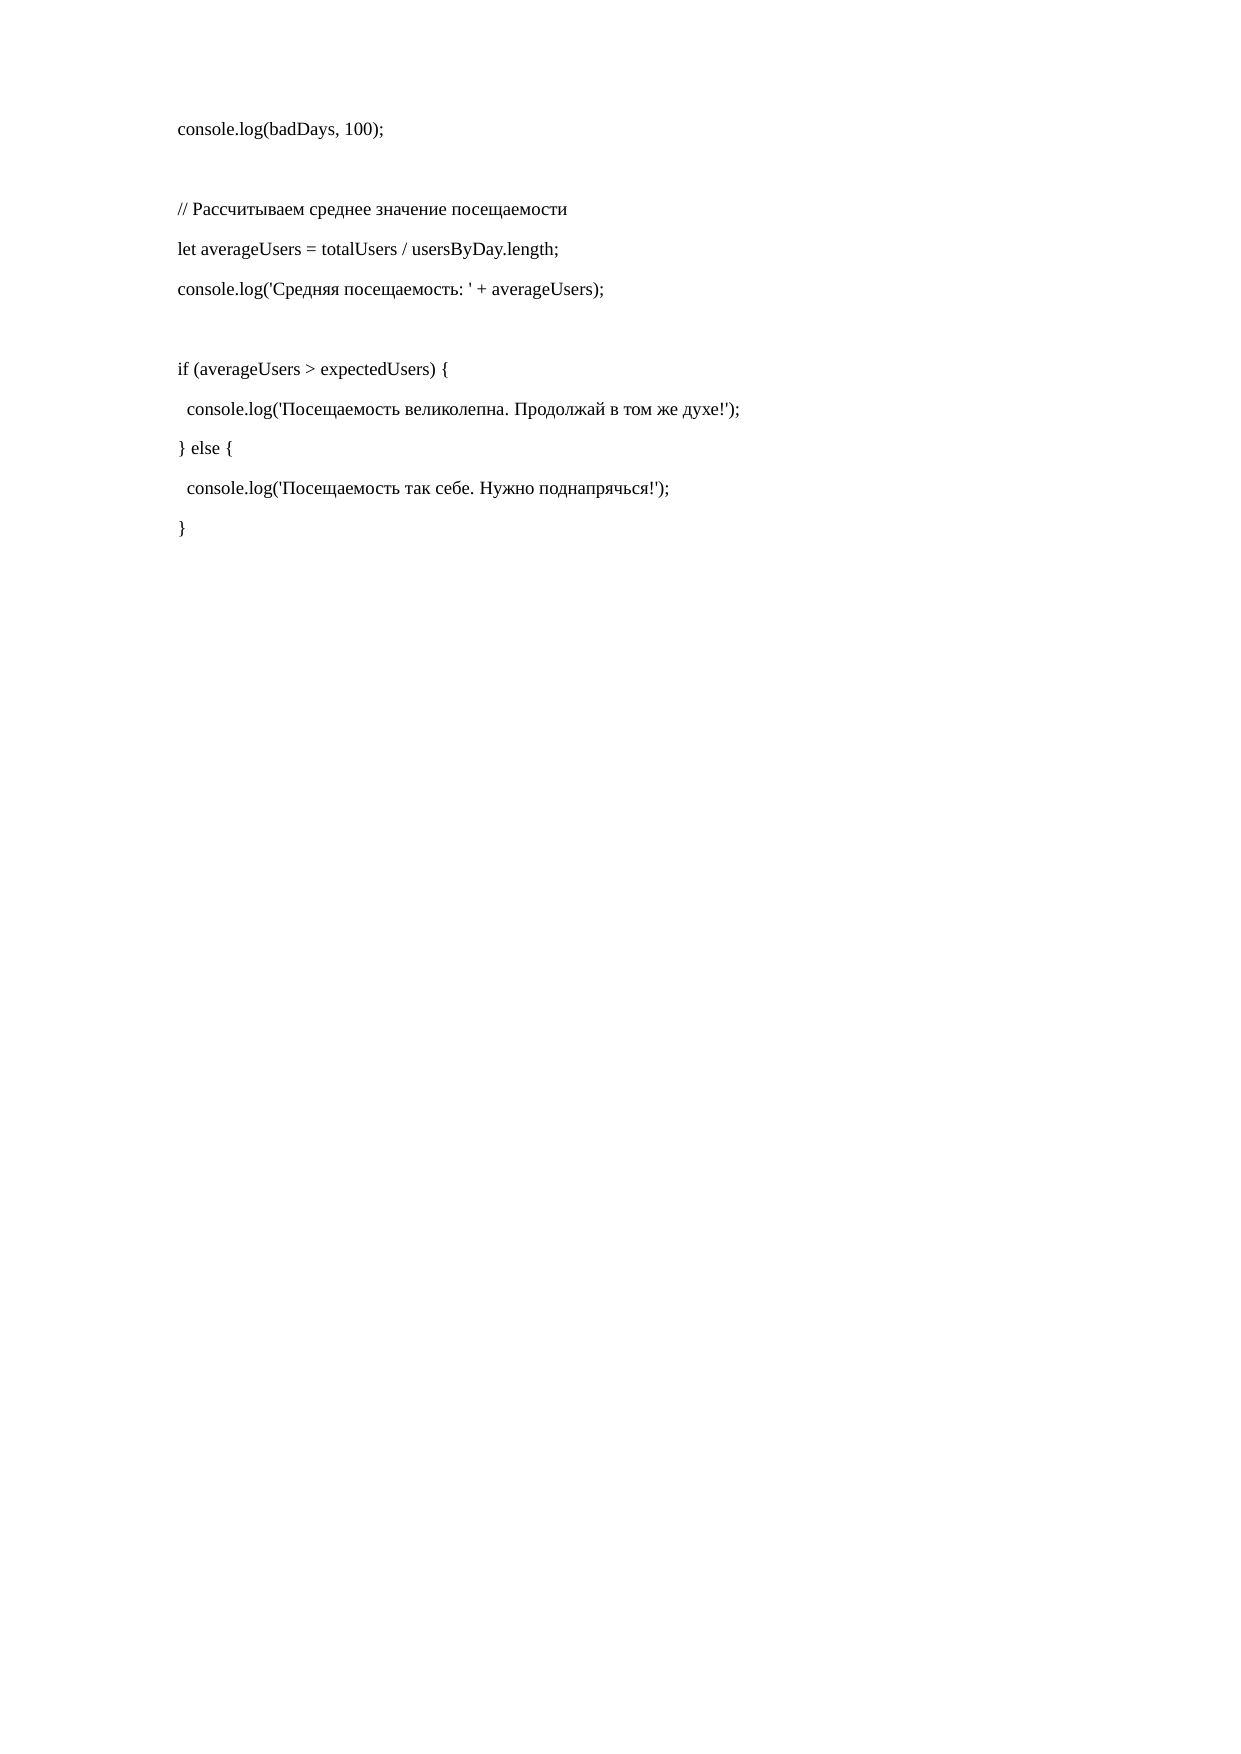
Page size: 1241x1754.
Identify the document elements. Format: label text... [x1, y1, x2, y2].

text console.log(badDays, 100); [177, 118, 1152, 140]
text } [177, 517, 1152, 539]
text } else { [177, 437, 1152, 459]
text console.log('Посещаемость великолепна. Продолжай в том же духе!'); [177, 397, 1152, 419]
text // Рассчитываем среднее значение посещаемости [177, 198, 1152, 219]
text if (averageUsers > expectedUsers) { [177, 357, 1152, 379]
text console.log('Посещаемость так себе. Нужно поднапрячься!'); [177, 477, 1152, 499]
text let averageUsers = totalUsers / usersByDay.length; [177, 238, 1152, 259]
text console.log('Средняя посещаемость: ' + averageUsers); [177, 278, 1152, 299]
